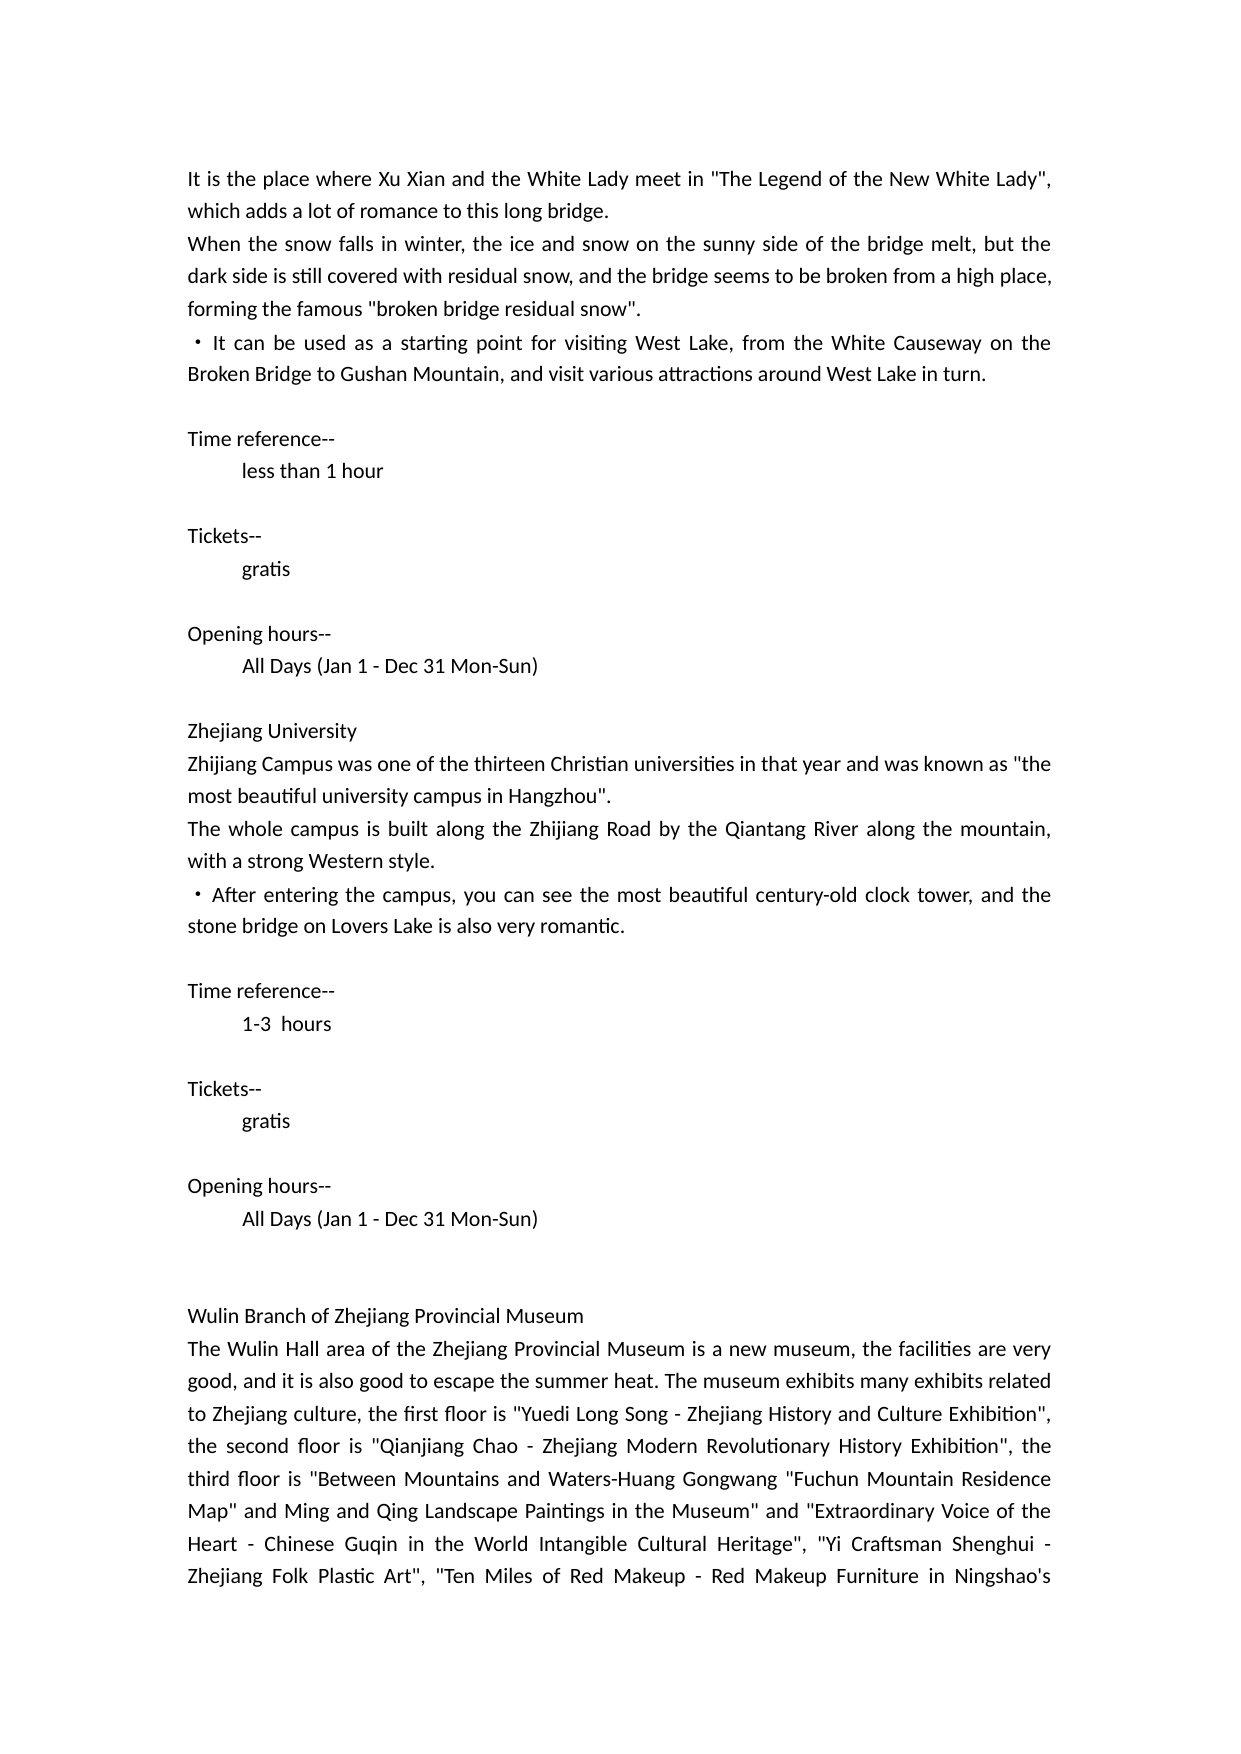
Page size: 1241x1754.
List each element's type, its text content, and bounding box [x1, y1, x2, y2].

text Time reference-- [187, 974, 1053, 1007]
text gratis [187, 552, 1053, 584]
text gratis [187, 1104, 1053, 1137]
text Opening hours-- [187, 617, 1053, 649]
text ・After entering the campus, you can see the most beautiful century-old clock tower, and the stone bridge on Lovers Lake is also very romantic. [187, 877, 1053, 942]
text Tickets-- [187, 519, 1053, 552]
text 1-3 hours [187, 1007, 1053, 1039]
text Wulin Branch of Zhejiang Provincial Museum [187, 1299, 1053, 1332]
text It is the place where Xu Xian and the White Lady meet in "The Legend of the New White Lady", which adds a lot of romance to this long bridge. [187, 162, 1053, 227]
text Zhijiang Campus was one of the thirteen Christian universities in that year and was known as "the most beautiful university campus in Hangzhou". [187, 747, 1053, 812]
text When the snow falls in winter, the ice and snow on the sunny side of the bridge melt, but the dark side is still covered with residual snow, and the bridge seems to be broken from a high place, forming the famous "broken bridge residual snow". [187, 227, 1053, 324]
text Time reference-- [187, 422, 1053, 454]
text ・It can be used as a starting point for visiting West Lake, from the White Causeway on the Broken Bridge to Gushan Mountain, and visit various attractions around West Lake in turn. [187, 324, 1053, 389]
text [187, 1332, 1053, 1592]
text Opening hours-- [187, 1169, 1053, 1202]
text Zhejiang University [187, 714, 1053, 747]
text less than 1 hour [187, 454, 1053, 487]
text All Days (Jan 1 - Dec 31 Mon-Sun) [187, 1202, 1053, 1234]
text All Days (Jan 1 - Dec 31 Mon-Sun) [187, 649, 1053, 682]
text The whole campus is built along the Zhijiang Road by the Qiantang River along the mountain, with a strong Western style. [187, 812, 1053, 877]
text Tickets-- [187, 1072, 1053, 1104]
